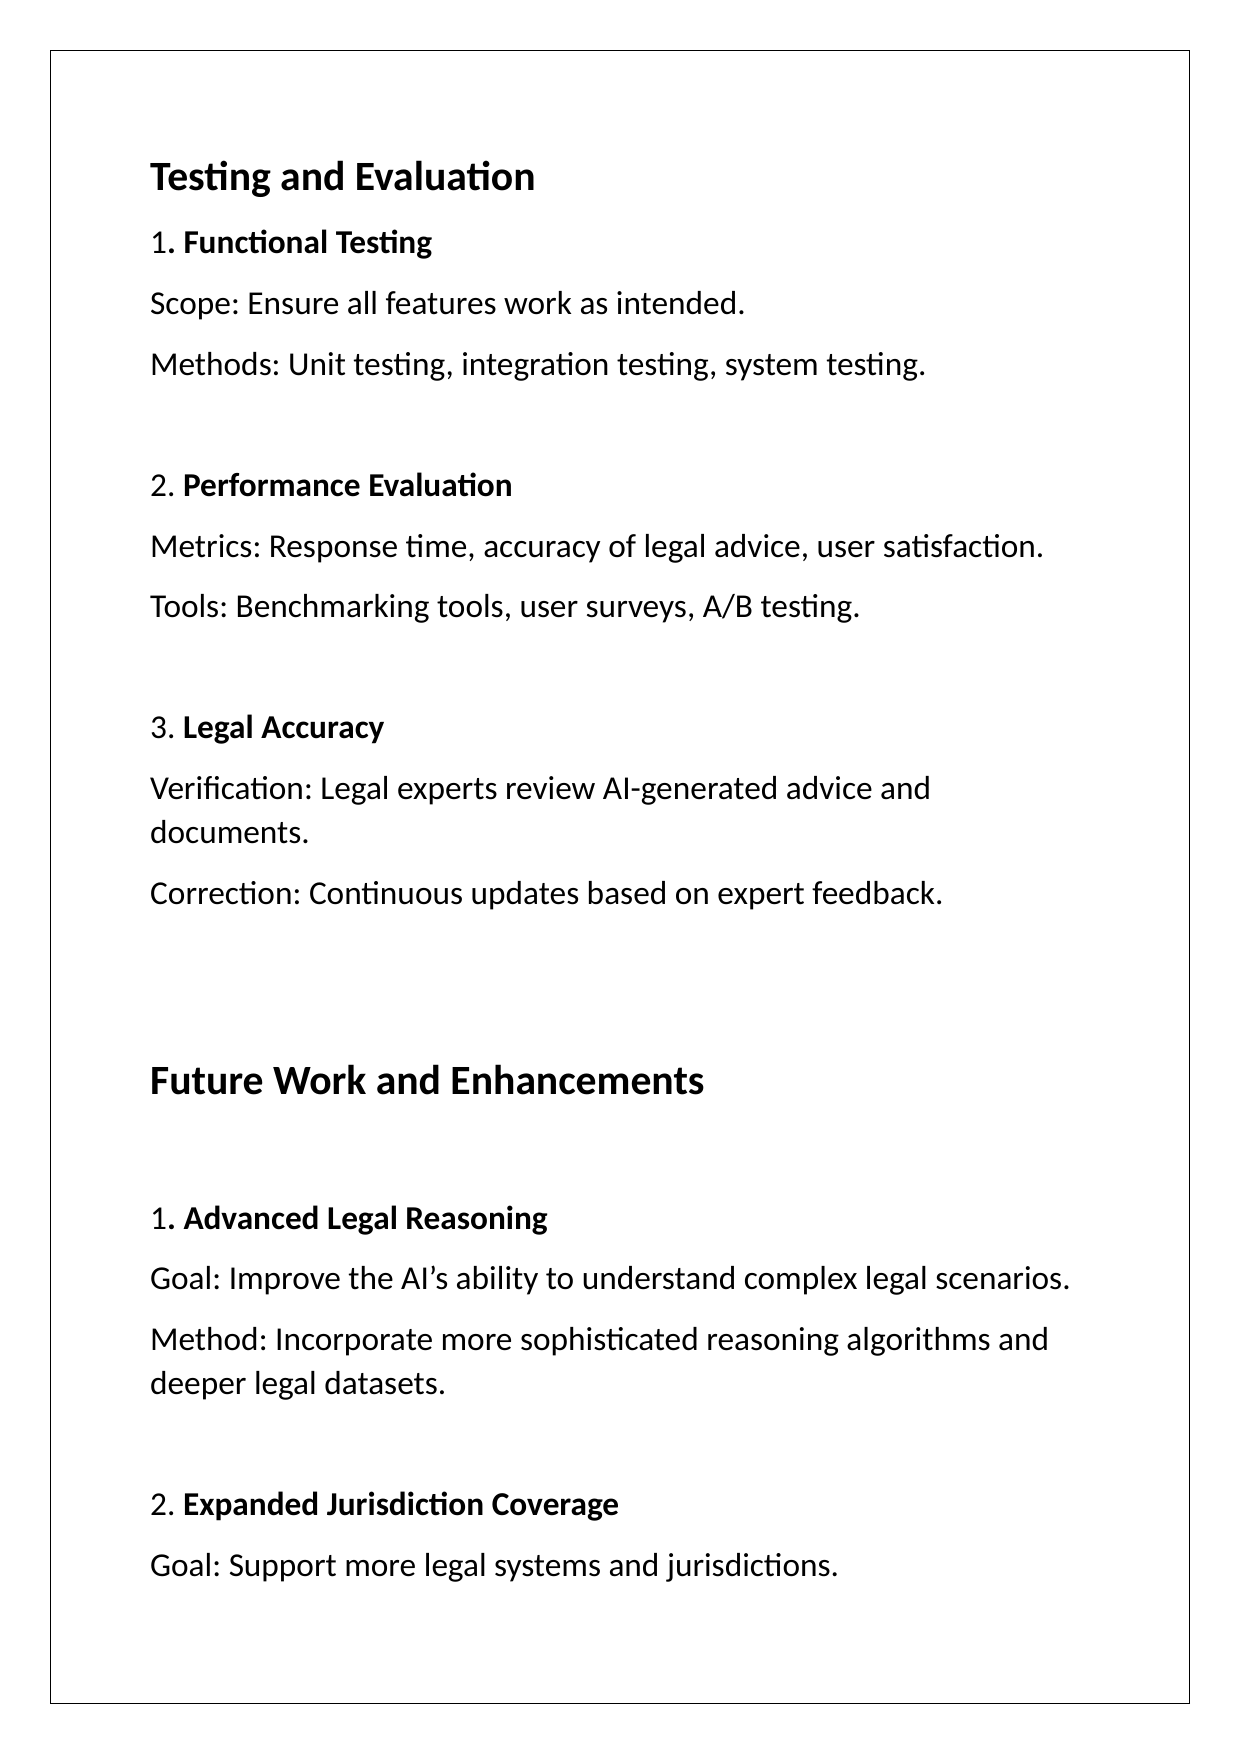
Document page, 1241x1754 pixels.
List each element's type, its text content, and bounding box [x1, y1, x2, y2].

text Verification: Legal experts review AI-generated advice and documents. [150, 767, 1090, 852]
text Metrics: Response time, accuracy of legal advice, user satisfaction. [150, 525, 1090, 565]
text Methods: Unit testing, integration testing, system testing. [150, 343, 1090, 383]
text Goal: Improve the AI’s ability to understand complex legal scenarios. [150, 1257, 1090, 1298]
text 2. Expanded Jurisdiction Coverage [150, 1483, 1090, 1524]
text 1. Advanced Legal Reasoning [150, 1197, 1090, 1237]
text Testing and Evaluation [150, 150, 1090, 201]
text 3. Legal Accuracy [150, 707, 1090, 747]
text Tools: Benchmarking tools, user surveys, A/B testing. [150, 585, 1090, 626]
text Method: Incorporate more sophisticated reasoning algorithms and deeper legal datasets. [150, 1318, 1090, 1403]
text 1. Functional Testing [150, 222, 1090, 262]
text 2. Performance Evaluation [150, 464, 1090, 505]
text Scope: Ensure all features work as intended. [150, 282, 1090, 323]
text Goal: Support more legal systems and jurisdictions. [150, 1544, 1090, 1584]
text Future Work and Enhancements [150, 1054, 1090, 1104]
text Correction: Continuous updates based on expert feedback. [150, 872, 1090, 912]
